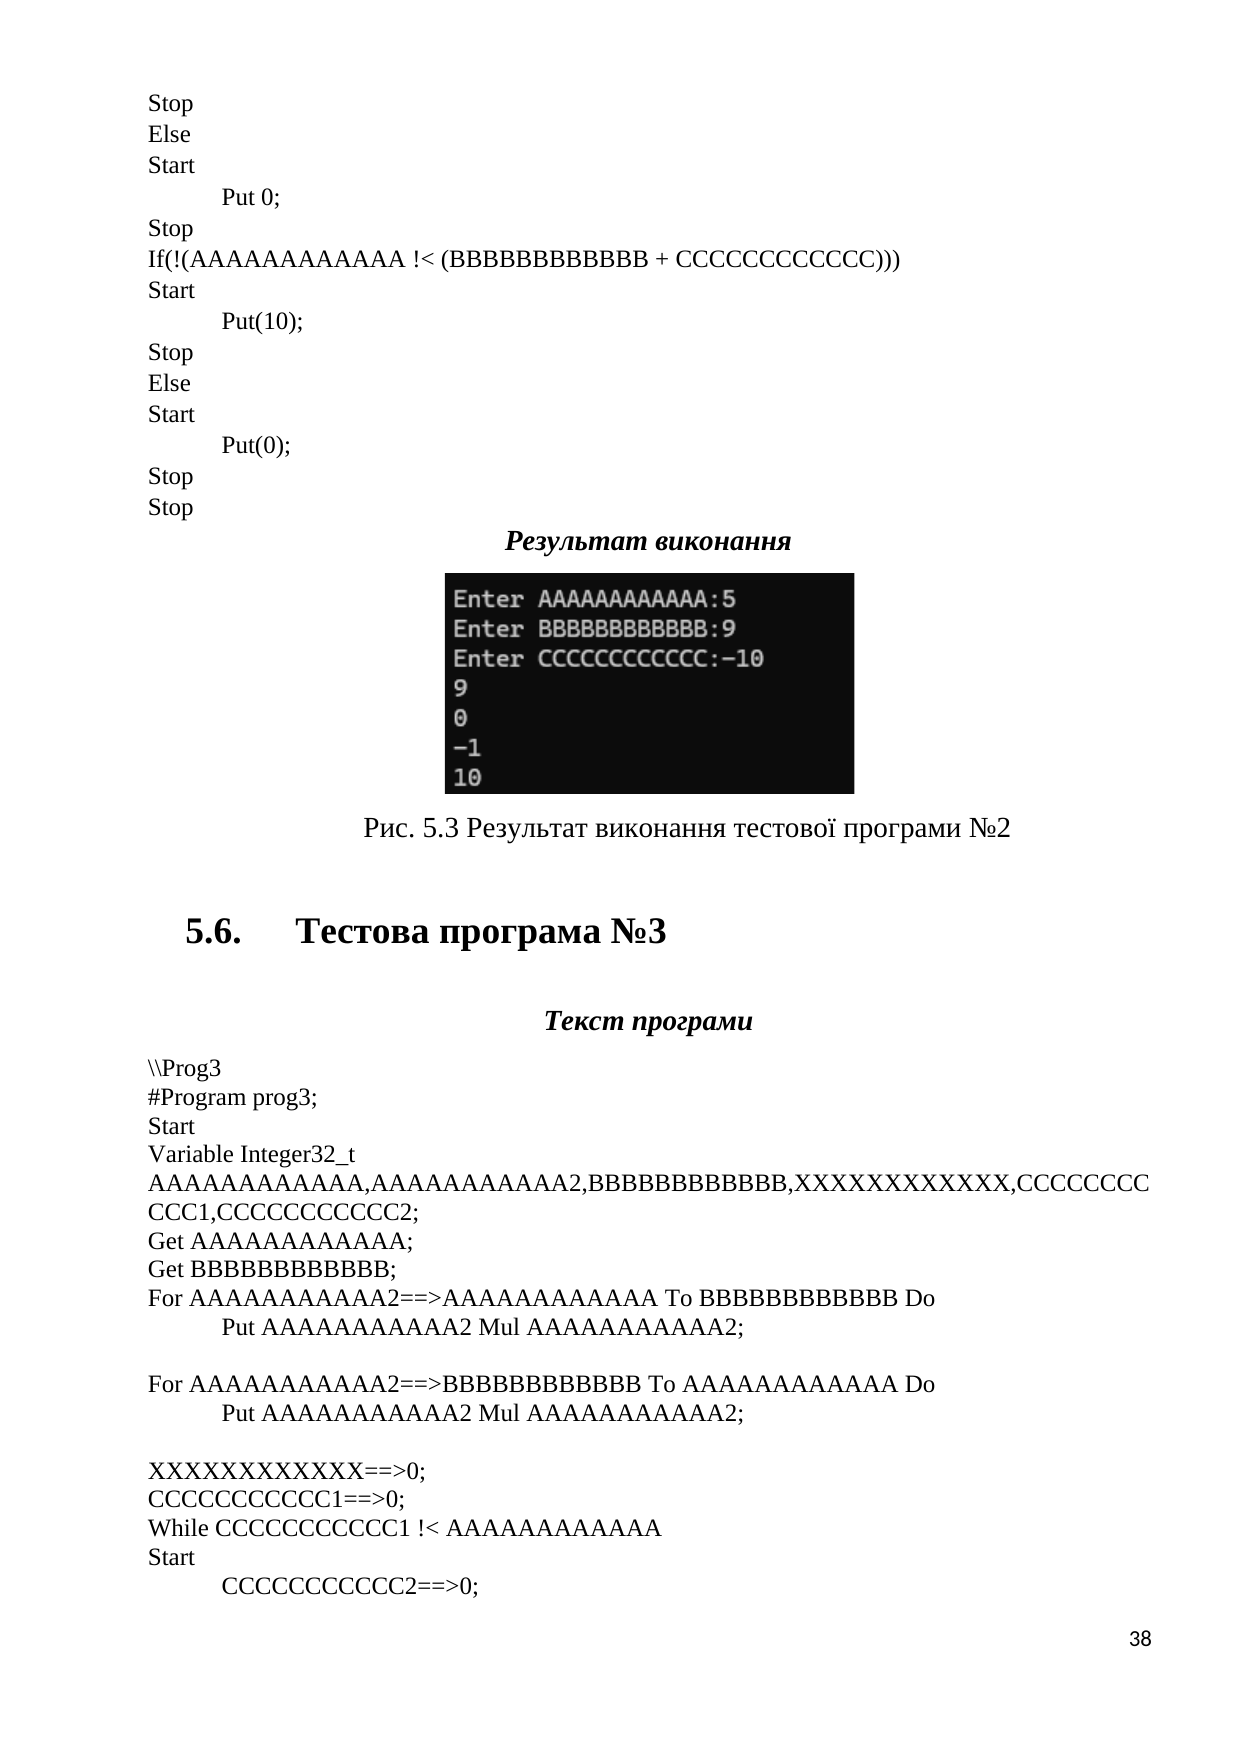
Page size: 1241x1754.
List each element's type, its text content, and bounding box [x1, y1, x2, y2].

text Текст програми [148, 1003, 1152, 1037]
text If(!(AAAAAAAAAAAA !< (BBBBBBBBBBBB + CCCCCCCCCCCC))) [148, 244, 1152, 272]
text Stop [148, 337, 1152, 366]
text Put AAAAAAAAAAA2 Mul AAAAAAAAAAA2; [148, 1312, 1152, 1341]
text Put AAAAAAAAAAA2 Mul AAAAAAAAAAA2; [148, 1398, 1152, 1427]
picture [444, 573, 855, 794]
text For AAAAAAAAAAA2==>AAAAAAAAAAAA To BBBBBBBBBBBB Do [148, 1283, 1152, 1312]
text \\Prog3 [148, 1053, 1152, 1082]
text Else [148, 368, 1152, 397]
text Start [148, 151, 1152, 179]
text Start [148, 1111, 1152, 1139]
text Put(0); [148, 430, 1152, 459]
text Stop [148, 492, 1152, 521]
text Get BBBBBBBBBBBB; [148, 1254, 1152, 1283]
text For AAAAAAAAAAA2==>BBBBBBBBBBBB To AAAAAAAAAAAA Do [148, 1369, 1152, 1398]
text Start [148, 1542, 1152, 1571]
text Stop [148, 461, 1152, 490]
text Тестова програма №3 [185, 908, 1152, 952]
text Start [148, 275, 1152, 303]
text While CCCCCCCCCCC1 !< AAAAAAAAAAAA [148, 1513, 1152, 1542]
text Stop [148, 88, 1152, 117]
text XXXXXXXXXXXX==>0; [148, 1456, 1152, 1484]
text Put 0; [148, 182, 1152, 210]
text Start [148, 399, 1152, 428]
text Get AAAAAAAAAAAA; [148, 1226, 1152, 1254]
text #Program prog3; [148, 1082, 1152, 1111]
text Рис. 5.3 Результат виконання тестової програми №2 [223, 810, 1152, 844]
text Put(10); [148, 306, 1152, 334]
text Variable Integer32_t AAAAAAAAAAAA,AAAAAAAAAAA2,BBBBBBBBBBBB,XXXXXXXXXXXX,CCCCCCCCCCC1,CCCCCCCCCCC2; [148, 1139, 1152, 1226]
text CCCCCCCCCCC1==>0; [148, 1484, 1152, 1513]
text Else [148, 119, 1152, 148]
text Stop [148, 213, 1152, 241]
text Результат виконання [148, 523, 1152, 557]
text CCCCCCCCCCC2==>0; [148, 1571, 1152, 1599]
